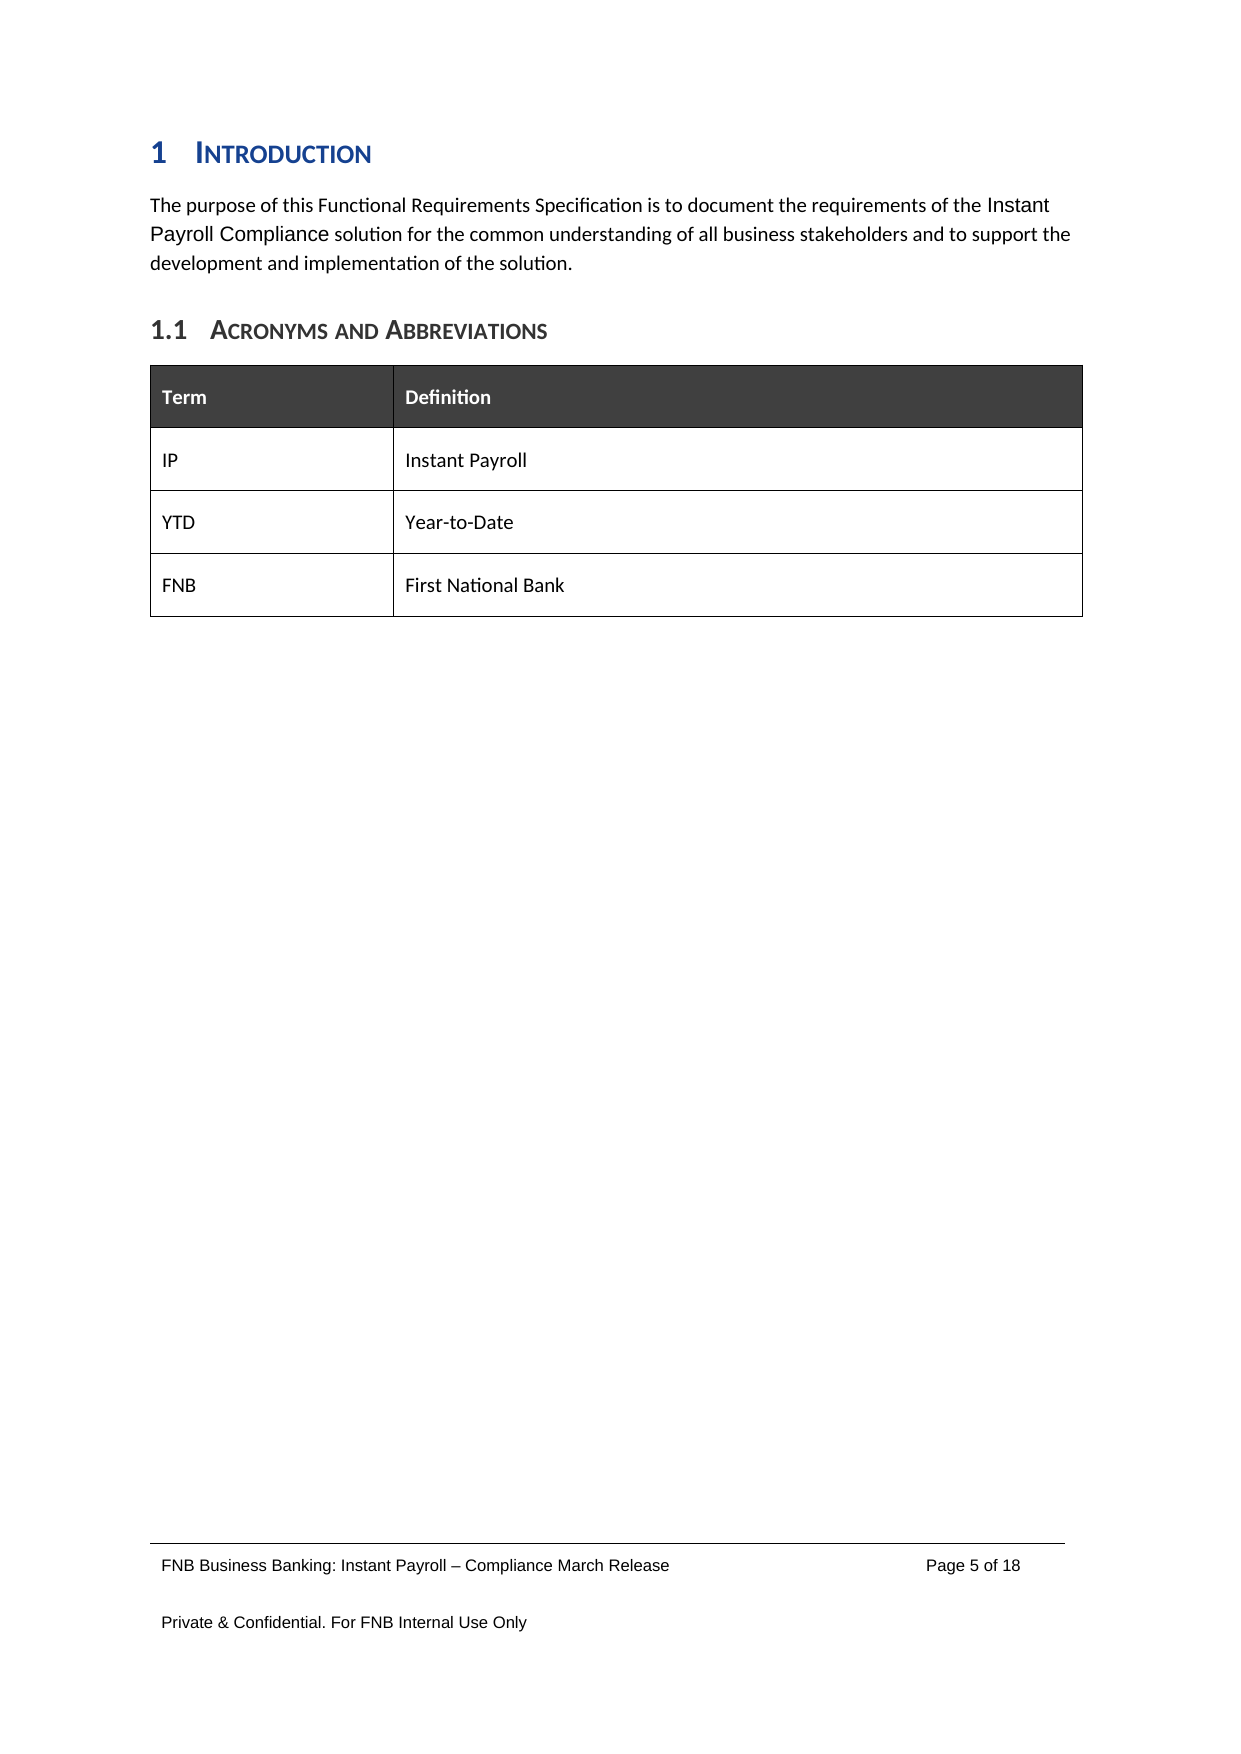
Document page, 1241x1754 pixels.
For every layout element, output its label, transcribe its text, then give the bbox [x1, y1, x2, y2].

table_cell First National Bank [394, 554, 1082, 616]
table_header Definition [394, 366, 1082, 427]
text The purpose of this Functional Requirements Specification is to document the requirements of the solution for the common understanding of all business stakeholders and to support the development and implementation of the solution. [150, 192, 1090, 276]
table_cell Instant Payroll [394, 428, 1082, 490]
table_header Term [151, 366, 393, 427]
table_cell FNB [151, 554, 393, 616]
table_cell YTD [151, 491, 393, 553]
table_cell IP [151, 428, 393, 490]
subtitle Introduction [150, 131, 1090, 172]
subtitle Acronyms and Abbreviations [150, 311, 1090, 347]
table_cell Year-to-Date [394, 491, 1082, 553]
